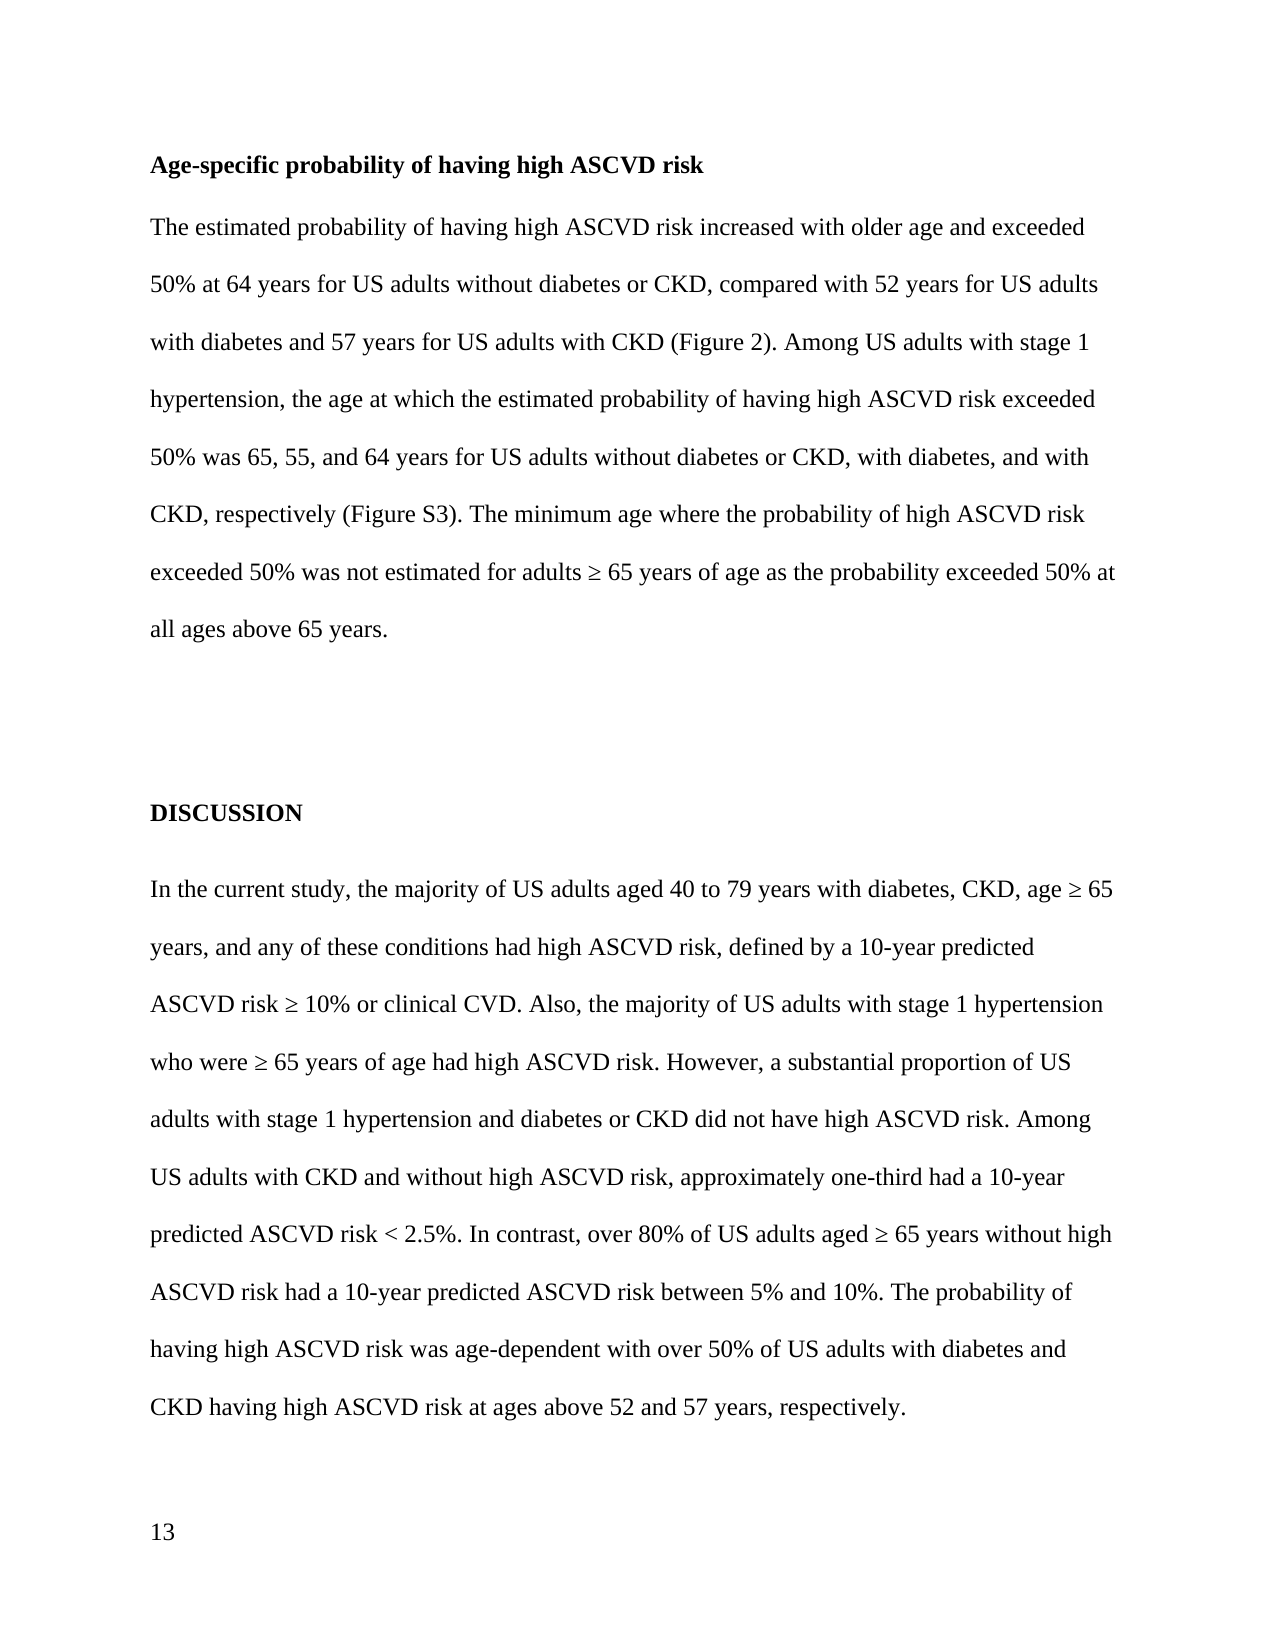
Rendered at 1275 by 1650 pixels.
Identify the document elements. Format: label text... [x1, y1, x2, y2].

subtitle DISCUSSION [150, 798, 1125, 827]
subtitle Age-specific probability of having high ASCVD risk [150, 150, 1125, 179]
text In the current study, the majority of US adults aged 40 to 79 years with diabetes, CKD, age ≥ 65 years, and any of these conditions had high ASCVD risk, defined by a 10-year predicted ASCVD risk ≥ 10% or clinical CVD. Also, the majority of US adults with stage 1 hypertension who were ≥ 65 years of age had high ASCVD risk. However, a substantial proportion of US adults with stage 1 hypertension and diabetes or CKD did not have high ASCVD risk. Among US adults with CKD and without high ASCVD risk, approximately one-third had a 10-year predicted ASCVD risk < 2.5%. In contrast, over 80% of US adults aged ≥ 65 years without high ASCVD risk had a 10-year predicted ASCVD risk between 5% and 10%. The probability of having high ASCVD risk was age-dependent with over 50% of US adults with diabetes and CKD having high ASCVD risk at ages above 52 and 57 years, respectively. [150, 874, 1125, 1421]
